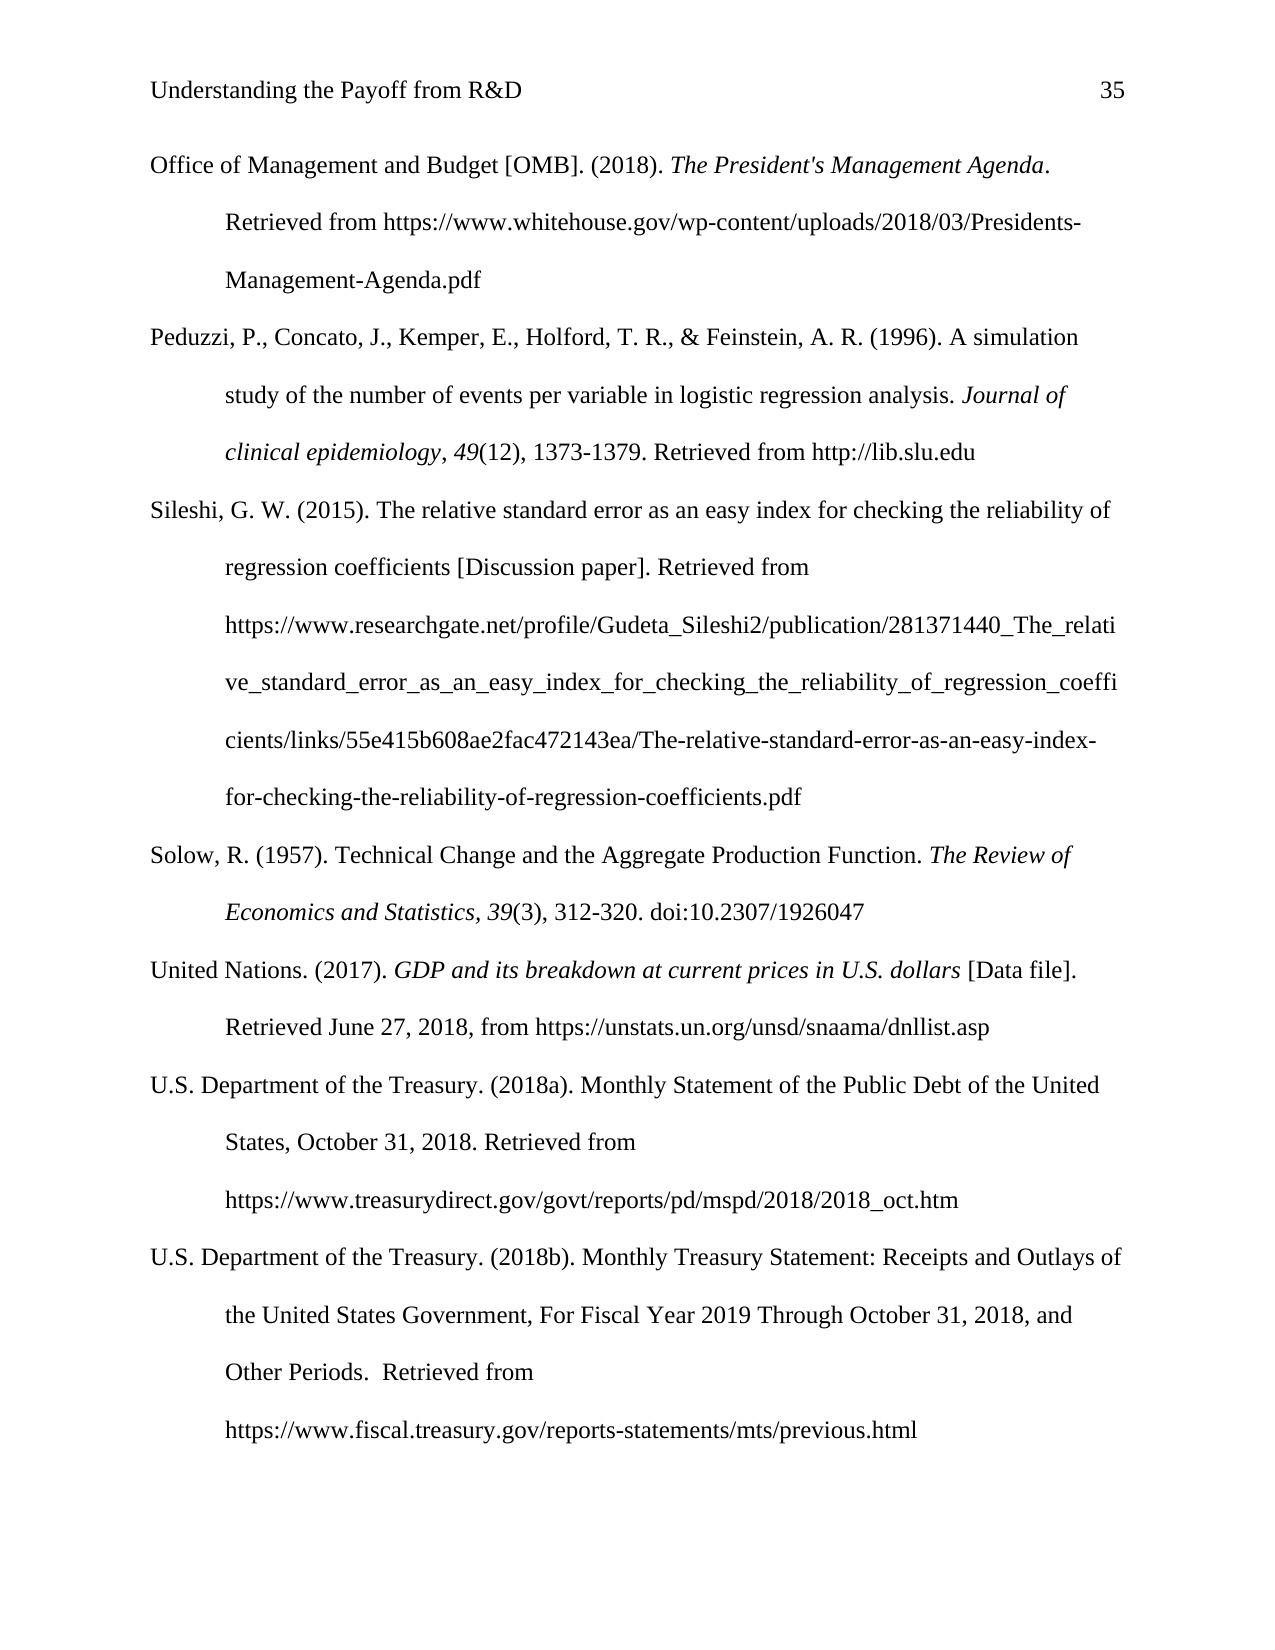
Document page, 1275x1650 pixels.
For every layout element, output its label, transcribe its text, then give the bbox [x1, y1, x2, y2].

text Solow, R. (1957). Technical Change and the Aggregate Production Function. The Review of Economics and Statistics, 39(3), 312-320. doi:10.2307/1926047 [150, 840, 1125, 926]
text U.S. Department of the Treasury. (2018b). Monthly Treasury Statement: Receipts and Outlays of the United States Government, For Fiscal Year 2019 Through October 31, 2018, and Other Periods. Retrieved from https://www.fiscal.treasury.gov/reports-statements/mts/previous.html [150, 1242, 1125, 1444]
text Office of Management and Budget [OMB]. (2018). The President's Management Agenda. Retrieved from https://www.whitehouse.gov/wp-content/uploads/2018/03/Presidents-Management-Agenda.pdf [150, 150, 1125, 294]
text U.S. Department of the Treasury. (2018a). Monthly Statement of the Public Debt of the United States, October 31, 2018. Retrieved from https://www.treasurydirect.gov/govt/reports/pd/mspd/2018/2018_oct.htm [150, 1070, 1125, 1214]
text Sileshi, G. W. (2015). The relative standard error as an easy index for checking the reliability of regression coefficients [Discussion paper]. Retrieved from https://www.researchgate.net/profile/Gudeta_Sileshi2/publication/281371440_The_relative_standard_error_as_an_easy_index_for_checking_the_reliability_of_regression_coefficients/links/55e415b608ae2fac472143ea/The-relative-standard-error-as-an-easy-index-for-checking-the-reliability-of-regression-coefficients.pdf [150, 495, 1125, 811]
text Peduzzi, P., Concato, J., Kemper, E., Holford, T. R., & Feinstein, A. R. (1996). A simulation study of the number of events per variable in logistic regression analysis. Journal of clinical epidemiology, 49(12), 1373-1379. Retrieved from http://lib.slu.edu [150, 322, 1125, 466]
text United Nations. (2017). GDP and its breakdown at current prices in U.S. dollars [Data file]. Retrieved June 27, 2018, from https://unstats.un.org/unsd/snaama/dnllist.asp [150, 955, 1125, 1041]
